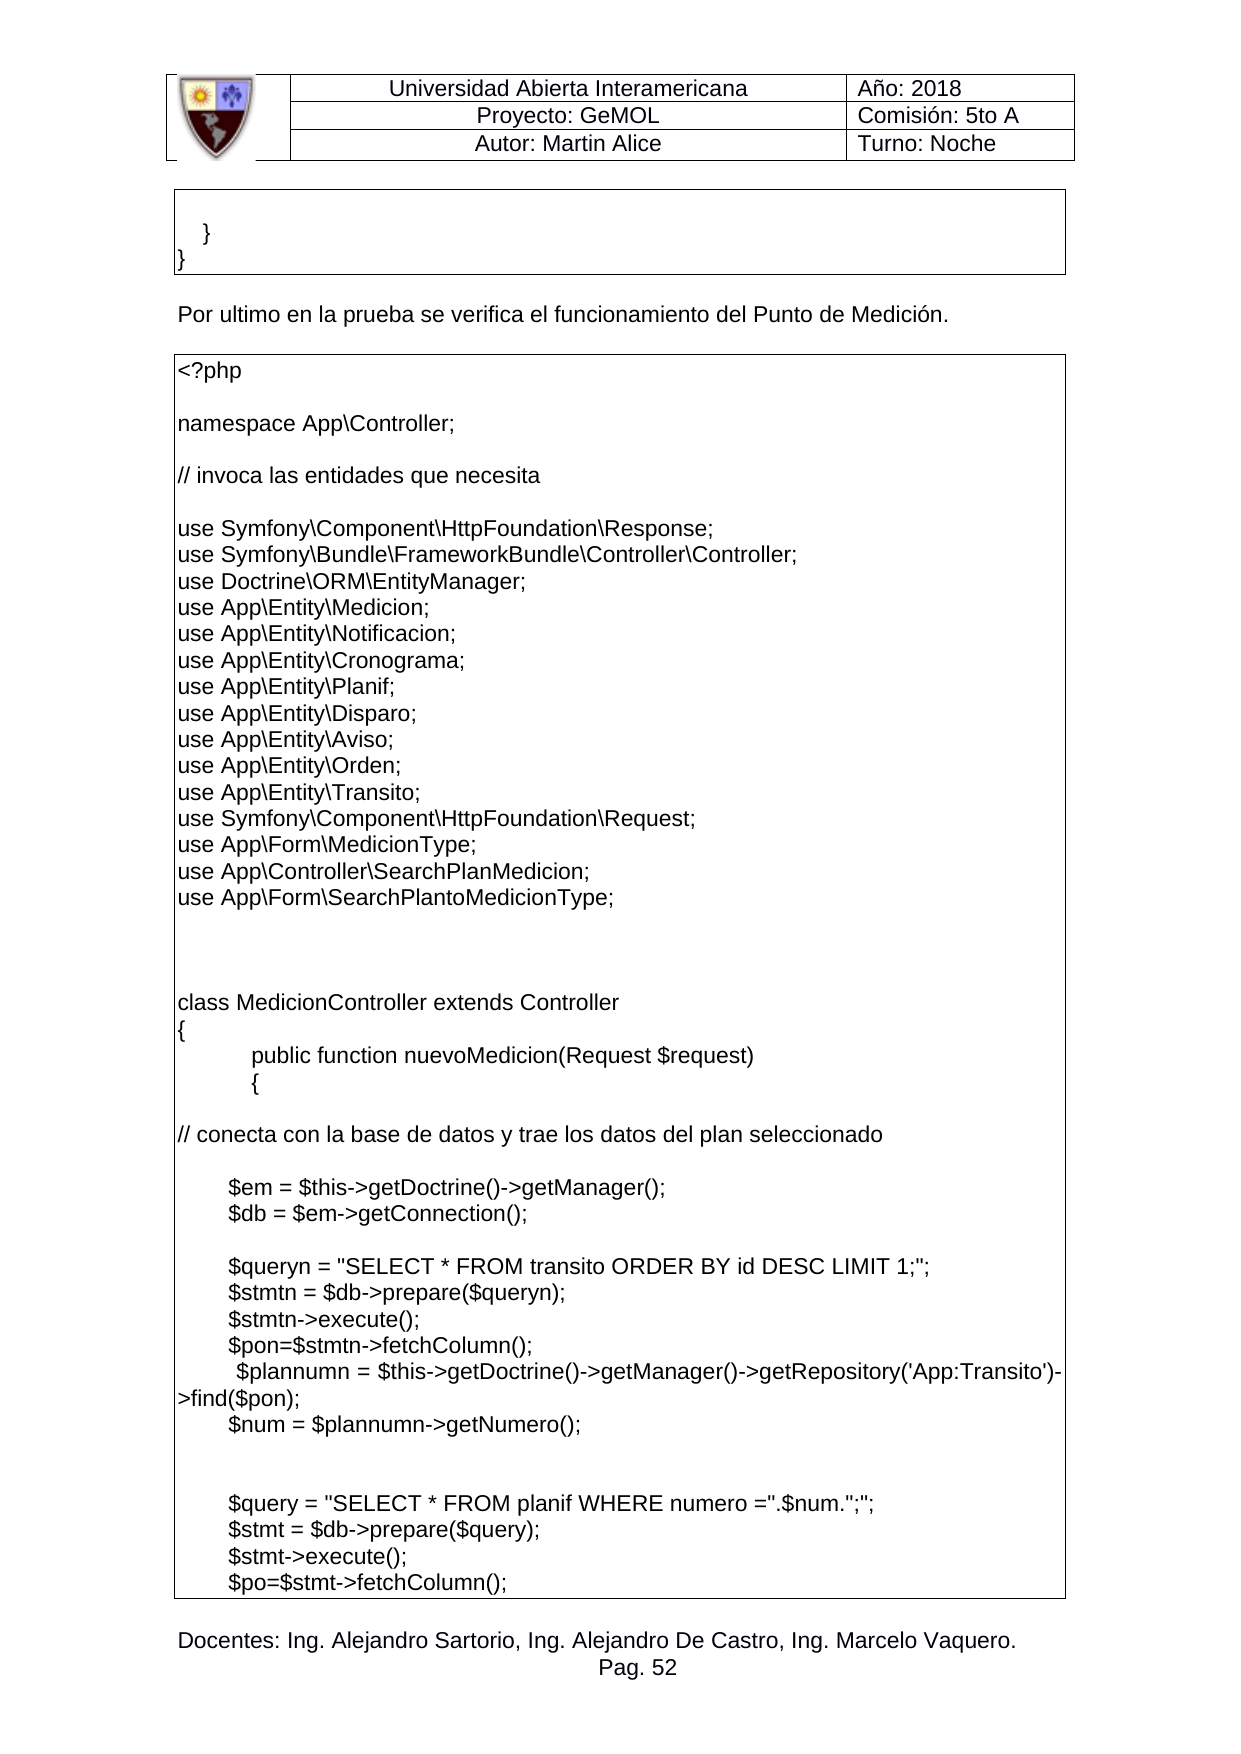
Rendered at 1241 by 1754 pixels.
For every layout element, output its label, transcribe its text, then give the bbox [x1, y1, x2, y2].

text use App\Entity\Medicion; [177, 594, 1063, 620]
text use App\Form\MedicionType; [177, 831, 1063, 858]
text use Symfony\Component\HttpFoundation\Response; [177, 515, 1063, 541]
text use App\Entity\Cronograma; [177, 647, 1063, 673]
text $db = $em->getConnection(); [177, 1200, 1063, 1227]
text use Symfony\Bundle\FrameworkBundle\Controller\Controller; [177, 541, 1063, 568]
text use App\Entity\Disparo; [177, 699, 1063, 726]
text $plannumn = $this->getDoctrine()->getManager()->getRepository('App:Transito')->find($pon); [177, 1358, 1063, 1411]
text use App\Controller\SearchPlanMedicion; [177, 858, 1063, 884]
text class MedicionController extends Controller [177, 989, 1063, 1016]
text { [177, 1016, 1063, 1042]
text use App\Entity\Notificacion; [177, 620, 1063, 647]
text use App\Entity\Transito; [177, 778, 1063, 805]
text // conecta con la base de datos y trae los datos del plan seleccionado [177, 1121, 1063, 1147]
text $po=$stmt->fetchColumn(); [175, 1566, 1065, 1598]
text $query = "SELECT * FROM planif WHERE numero =".$num.";"; [177, 1490, 1063, 1516]
text } [177, 219, 1063, 242]
text $stmtn = $db->prepare($queryn); [177, 1279, 1063, 1306]
text use App\Form\SearchPlantoMedicionType; [177, 884, 1063, 910]
text <?php [175, 355, 1065, 383]
text Por ultimo en la prueba se verifica el funcionamiento del Punto de Medición. [177, 301, 1063, 327]
text use App\Entity\Planif; [177, 673, 1063, 699]
picture [177, 74, 256, 161]
text } [175, 242, 1065, 274]
text $stmt->execute(); [177, 1543, 1063, 1566]
text use App\Entity\Aviso; [177, 726, 1063, 752]
text namespace App\Controller; [177, 409, 1063, 436]
text { [177, 1068, 1063, 1095]
text public function nuevoMedicion(Request $request) [177, 1042, 1063, 1068]
text $em = $this->getDoctrine()->getManager(); [177, 1174, 1063, 1200]
text $stmt = $db->prepare($query); [177, 1516, 1063, 1543]
text // invoca las entidades que necesita [177, 462, 1063, 489]
text $num = $plannumn->getNumero(); [177, 1411, 1063, 1437]
text $pon=$stmtn->fetchColumn(); [177, 1332, 1063, 1358]
text $stmtn->execute(); [177, 1306, 1063, 1332]
text use Doctrine\ORM\EntityManager; [177, 568, 1063, 594]
text use App\Entity\Orden; [177, 752, 1063, 778]
text use Symfony\Component\HttpFoundation\Request; [177, 805, 1063, 831]
text $queryn = "SELECT * FROM transito ORDER BY id DESC LIMIT 1;"; [177, 1253, 1063, 1279]
